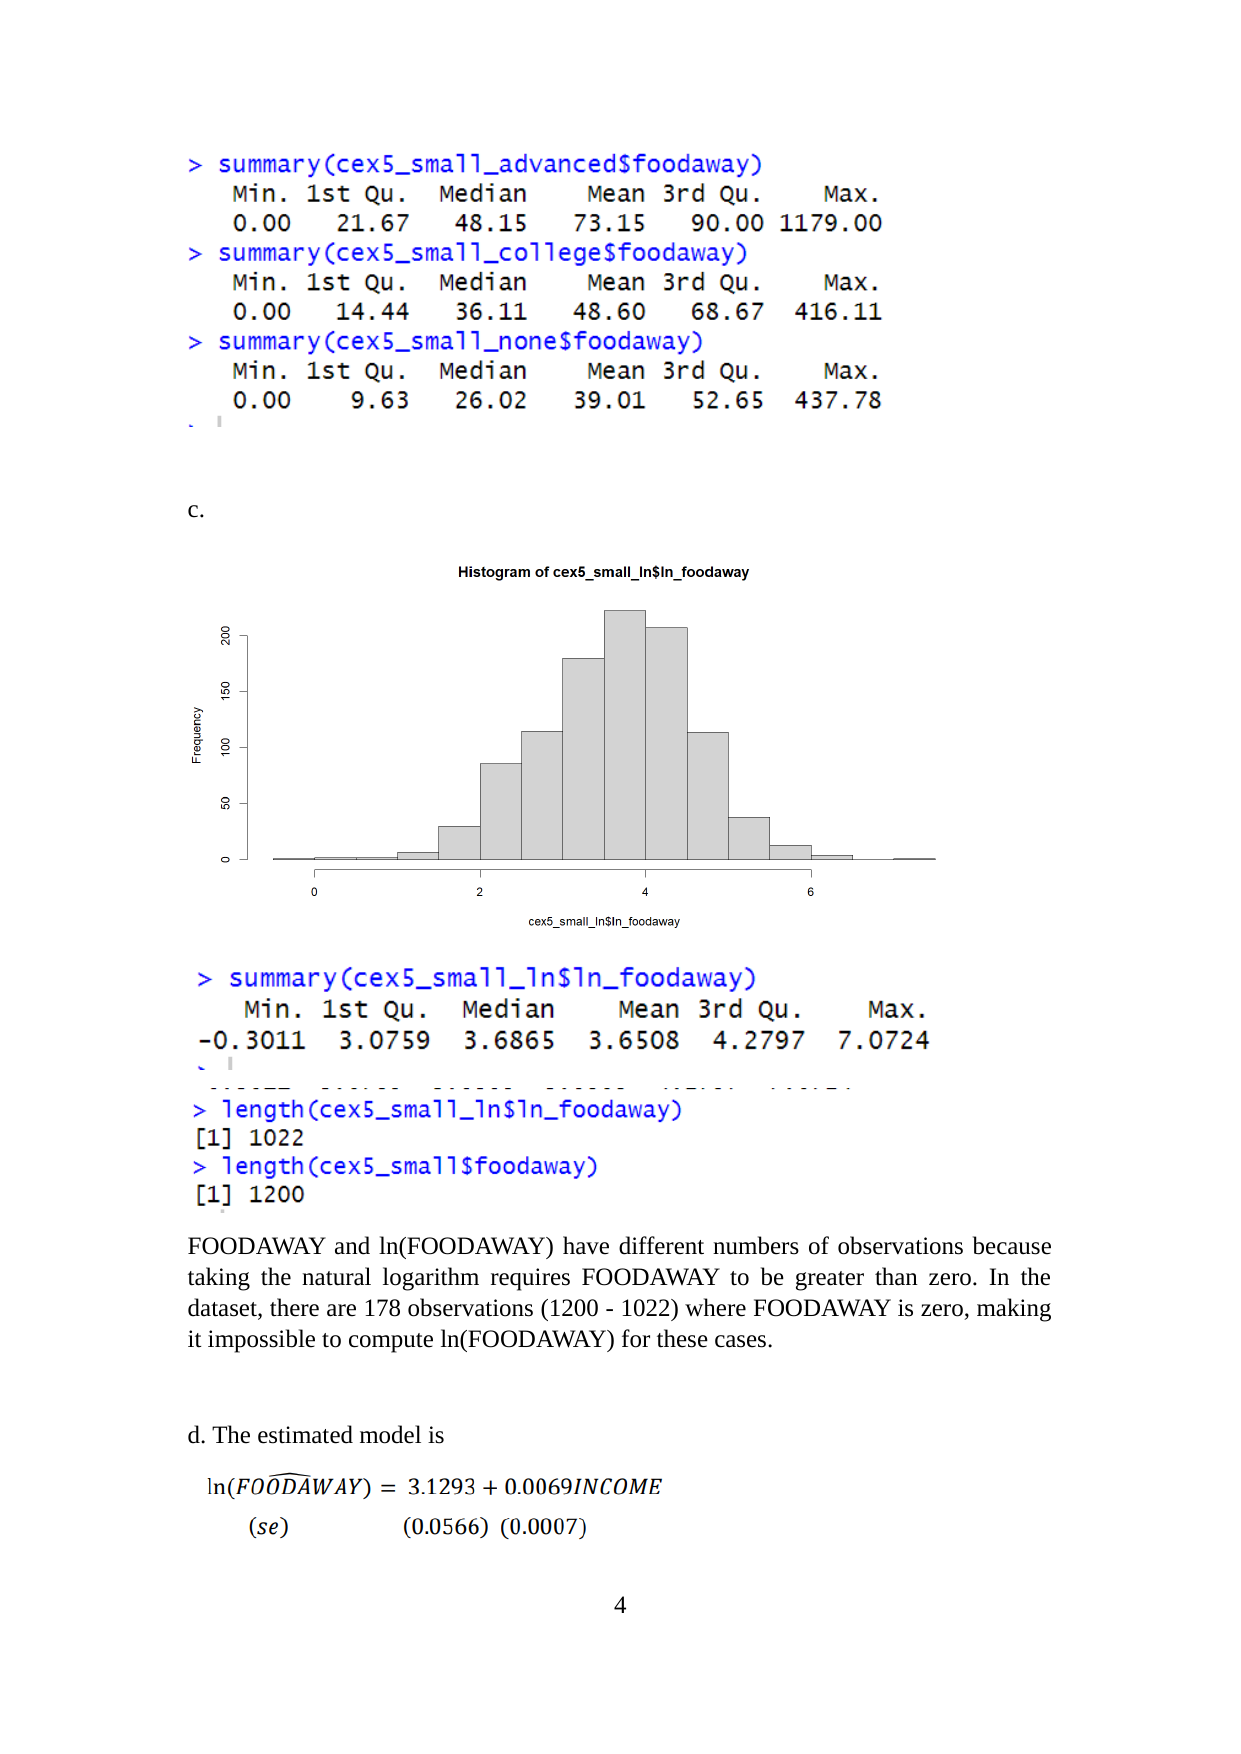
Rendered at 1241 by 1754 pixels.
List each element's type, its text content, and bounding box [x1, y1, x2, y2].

text d. The estimated model is [187, 1420, 1053, 1449]
picture [187, 962, 1053, 1070]
picture [187, 1088, 1053, 1213]
picture [187, 541, 992, 944]
picture [187, 150, 1053, 427]
picture [187, 1467, 694, 1546]
text FOODAWAY and ln(FOODAWAY) have different numbers of observations because taking the natural logarithm requires FOODAWAY to be greater than zero. In the dataset, there are 178 observations (1200 - 1022) where FOODAWAY is zero, making it impossible to compute ln(FOODAWAY) for these cases. [187, 1231, 1053, 1353]
text c. [187, 494, 1053, 523]
